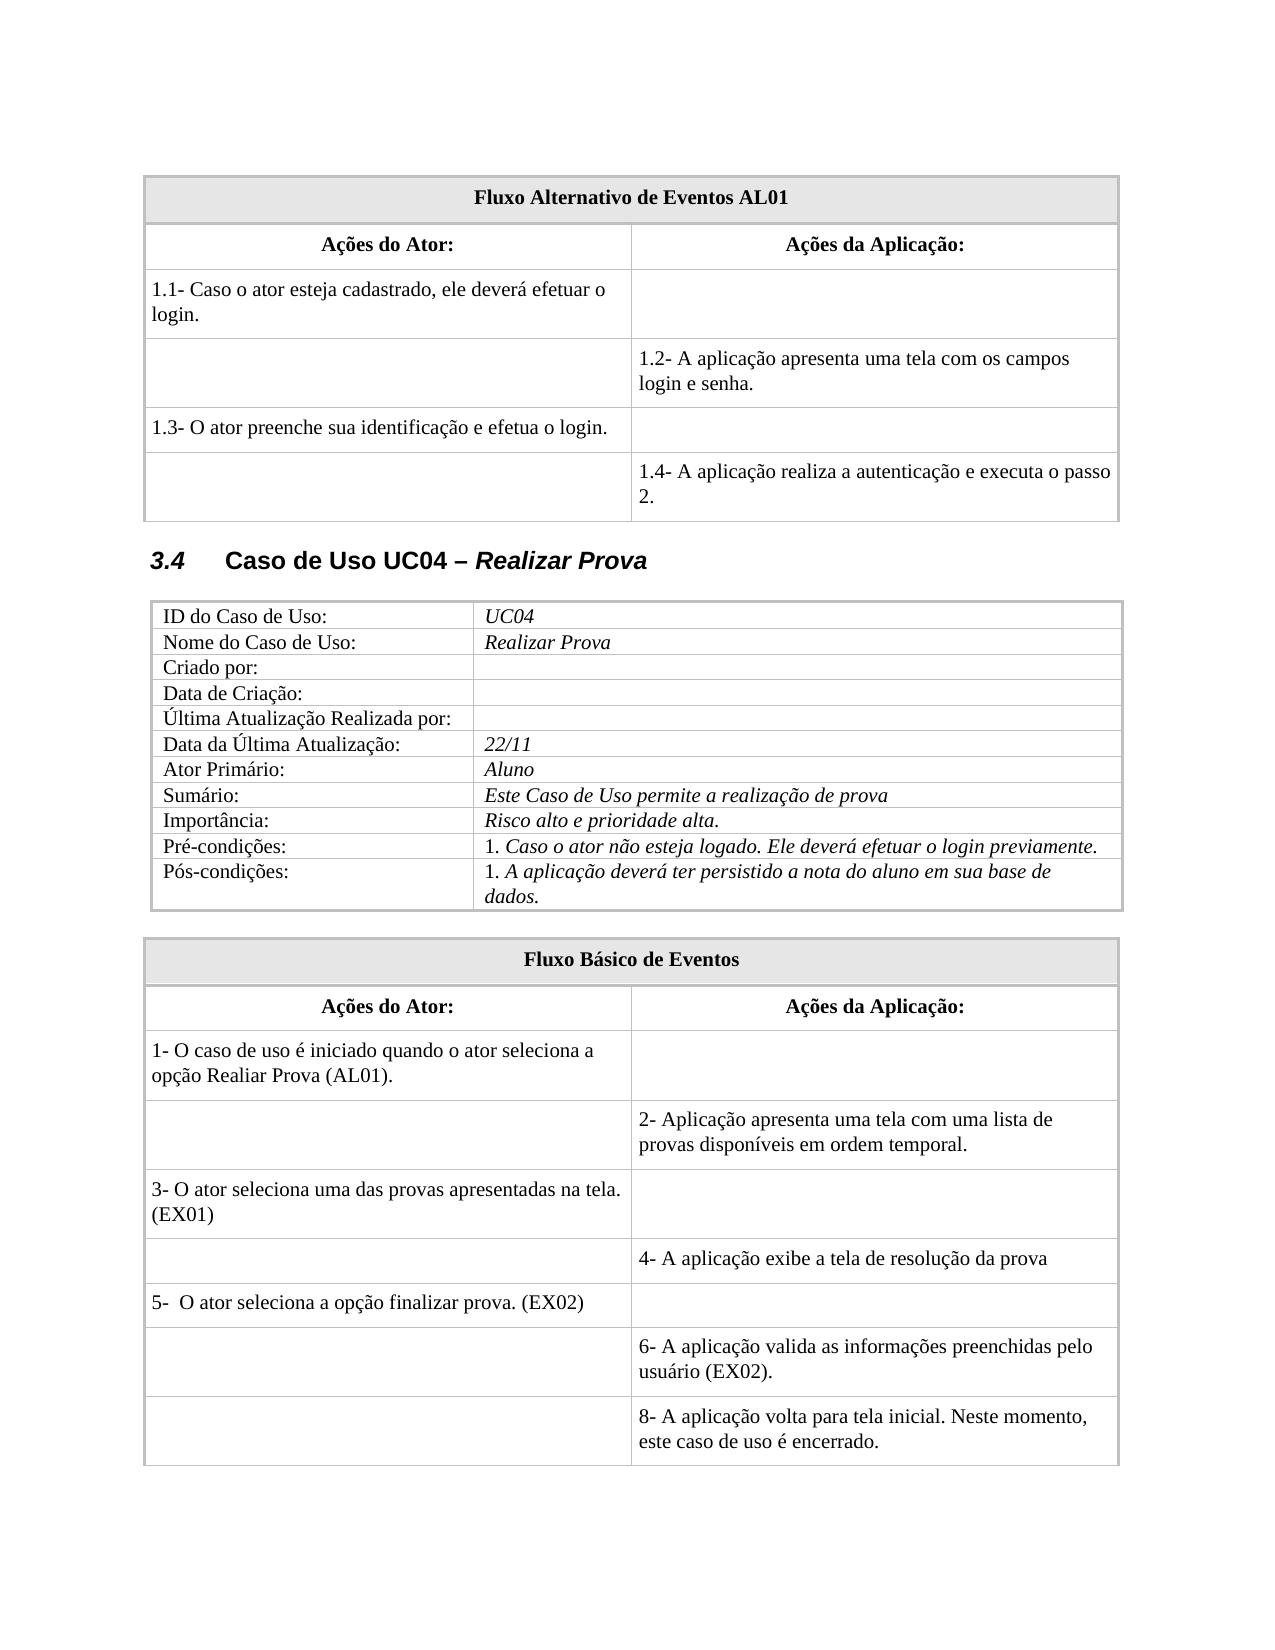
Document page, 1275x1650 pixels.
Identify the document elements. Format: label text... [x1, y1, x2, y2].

table_cell Realizar Prova [474, 629, 1121, 654]
table_cell Importância: [153, 808, 473, 832]
table_header UC04 [474, 603, 1121, 628]
table_cell Data da Última Atualização: [153, 731, 473, 756]
table_cell Criado por: [153, 655, 473, 679]
table_cell [632, 408, 1117, 452]
table_cell 1- O caso de uso é iniciado quando o ator seleciona a opção Realiar Prova (AL01). [146, 1031, 631, 1099]
table_cell [632, 1170, 1117, 1238]
table_header ID do Caso de Uso: [153, 603, 473, 628]
table_cell Pré-condições: [153, 834, 473, 858]
table_cell 2- Aplicação apresenta uma tela com uma lista de provas disponíveis em ordem temporal. [632, 1101, 1117, 1169]
table_cell Nome do Caso de Uso: [153, 629, 473, 654]
table_cell 1.4- A aplicação realiza a autenticação e executa o passo 2. [632, 453, 1117, 521]
subtitle Caso de Uso UC04 – Realizar Prova [150, 546, 1125, 575]
table_cell 1.3- O ator preenche sua identificação e efetua o login. [146, 408, 631, 452]
table_cell Sumário: [153, 783, 473, 807]
table_cell 1.1- Caso o ator esteja cadastrado, ele deverá efetuar o login. [146, 270, 631, 338]
table_cell [632, 1284, 1117, 1327]
table_cell [146, 1328, 631, 1396]
table_cell [474, 680, 1121, 705]
table_cell Risco alto e prioridade alta. [474, 808, 1121, 832]
table_cell [146, 1397, 631, 1465]
table_cell 8- A aplicação volta para tela inicial. Neste momento, este caso de uso é encerrado. [632, 1397, 1117, 1465]
table_cell 3- O ator seleciona uma das provas apresentadas na tela. (EX01) [146, 1170, 631, 1238]
table_cell [146, 453, 631, 521]
table_cell Ações da Aplicação: [632, 987, 1117, 1030]
table_cell 1.2- A aplicação apresenta uma tela com os campos login e senha. [632, 339, 1117, 407]
table_cell [146, 339, 631, 407]
table_cell Este Caso de Uso permite a realização de prova [474, 783, 1121, 807]
table_header Fluxo Alternativo de Eventos AL01 [146, 178, 1117, 222]
table_cell Aluno [474, 757, 1121, 781]
table_cell [632, 1031, 1117, 1099]
table_cell [146, 1101, 631, 1169]
table_cell Pós-condições: [153, 859, 473, 908]
table_cell 1. Caso o ator não esteja logado. Ele deverá efetuar o login previamente. [474, 834, 1121, 858]
table_cell [632, 270, 1117, 338]
table_cell [146, 1239, 631, 1282]
table_cell Ações da Aplicação: [632, 225, 1117, 269]
table_cell [474, 655, 1121, 679]
table_cell 6- A aplicação valida as informações preenchidas pelo usuário (EX02). [632, 1328, 1117, 1396]
table_cell 4- A aplicação exibe a tela de resolução da prova [632, 1239, 1117, 1282]
table_cell aplicação deverá ter persistido a nota do aluno em sua base de dados. [474, 859, 1121, 908]
table_cell Ator Primário: [153, 757, 473, 781]
table_cell [474, 706, 1121, 730]
table_header Fluxo Básico de Eventos [146, 940, 1117, 983]
table_cell 5- O ator seleciona a opção finalizar prova. (EX02) [146, 1284, 631, 1327]
table_cell Data de Criação: [153, 680, 473, 705]
table_cell Ações do Ator: [146, 225, 631, 269]
table_cell 22/11 [474, 731, 1121, 756]
table_cell Ações do Ator: [146, 987, 631, 1030]
table_cell Última Atualização Realizada por: [153, 706, 473, 730]
